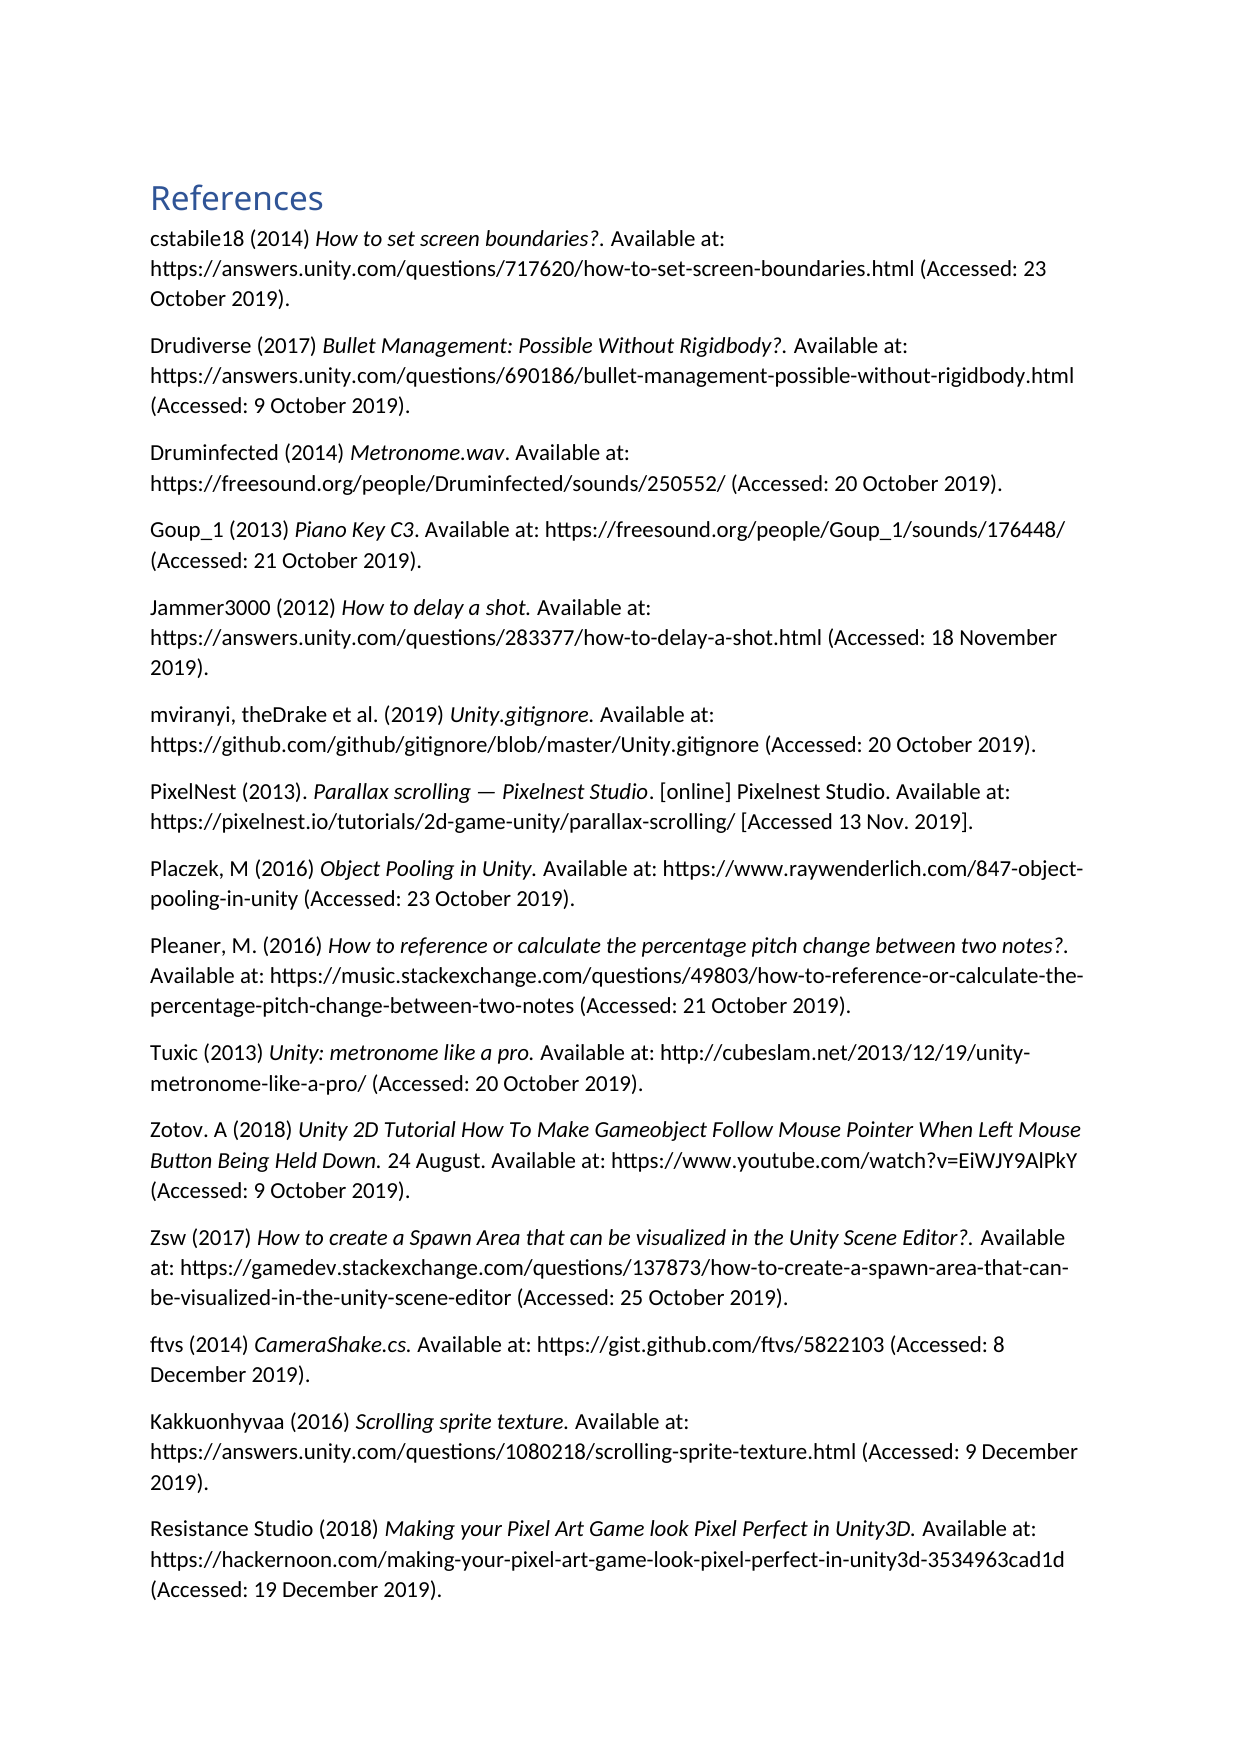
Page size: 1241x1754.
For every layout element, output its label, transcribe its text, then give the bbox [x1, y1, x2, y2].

subtitle References [150, 175, 1090, 220]
text Drudiverse (2017) Bullet Management: Possible Without Rigidbody?. Available at: https://answers.unity.com/questions/690186/bullet-management-possible-without-rigidbody.html (Accessed: 9 October 2019). [150, 331, 1090, 420]
text Goup_1 (2013) Piano Key C3. Available at: https://freesound.org/people/Goup_1/sounds/176448/ (Accessed: 21 October 2019). [150, 516, 1090, 574]
text Zotov. A (2018) Unity 2D Tutorial How To Make Gameobject Follow Mouse Pointer When Left Mouse Button Being Held Down. 24 August. Available at: https://www.youtube.com/watch?v=EiWJY9AlPkY (Accessed: 9 October 2019). [150, 1116, 1090, 1204]
text Zsw (2017) How to create a Spawn Area that can be visualized in the Unity Scene Editor?. Available at: https://gamedev.stackexchange.com/questions/137873/how-to-create-a-spawn-area-that-can-be-visualized-in-the-unity-scene-editor (Accessed: 25 October 2019). [150, 1223, 1090, 1311]
text mviranyi, theDrake et al. (2019) Unity.gitignore. Available at: https://github.com/github/gitignore/blob/master/Unity.gitignore (Accessed: 20 October 2019). [150, 700, 1090, 758]
text Pleaner, M. (2016) How to reference or calculate the percentage pitch change between two notes?. Available at: https://music.stackexchange.com/questions/49803/how-to-reference-or-calculate-the-percentage-pitch-change-between-two-notes (Accessed: 21 October 2019). [150, 931, 1090, 1020]
text Placzek, M (2016) Object Pooling in Unity. Available at: https://www.raywenderlich.com/847-object-pooling-in-unity (Accessed: 23 October 2019). [150, 854, 1090, 912]
text ftvs (2014) CameraShake.cs. Available at: https://gist.github.com/ftvs/5822103 (Accessed: 8 December 2019). [150, 1330, 1090, 1388]
text PixelNest (2013). Parallax scrolling — Pixelnest Studio. [online] Pixelnest Studio. Available at: https://pixelnest.io/tutorials/2d-game-unity/parallax-scrolling/ [Accessed 13 Nov. 2019]. [150, 777, 1090, 835]
text Kakkuonhyvaa (2016) Scrolling sprite texture. Available at: https://answers.unity.com/questions/1080218/scrolling-sprite-texture.html (Accessed: 9 December 2019). [150, 1407, 1090, 1496]
text Tuxic (2013) Unity: metronome like a pro. Available at: http://cubeslam.net/2013/12/19/unity-metronome-like-a-pro/ (Accessed: 20 October 2019). [150, 1038, 1090, 1097]
text cstabile18 (2014) How to set screen boundaries?. Available at: https://answers.unity.com/questions/717620/how-to-set-screen-boundaries.html (Accessed: 23 October 2019). [150, 224, 1090, 312]
text Druminfected (2014) Metronome.wav. Available at: https://freesound.org/people/Druminfected/sounds/250552/ (Accessed: 20 October 2019). [150, 438, 1090, 497]
text Jammer3000 (2012) How to delay a shot. Available at: https://answers.unity.com/questions/283377/how-to-delay-a-shot.html (Accessed: 18 November 2019). [150, 593, 1090, 681]
